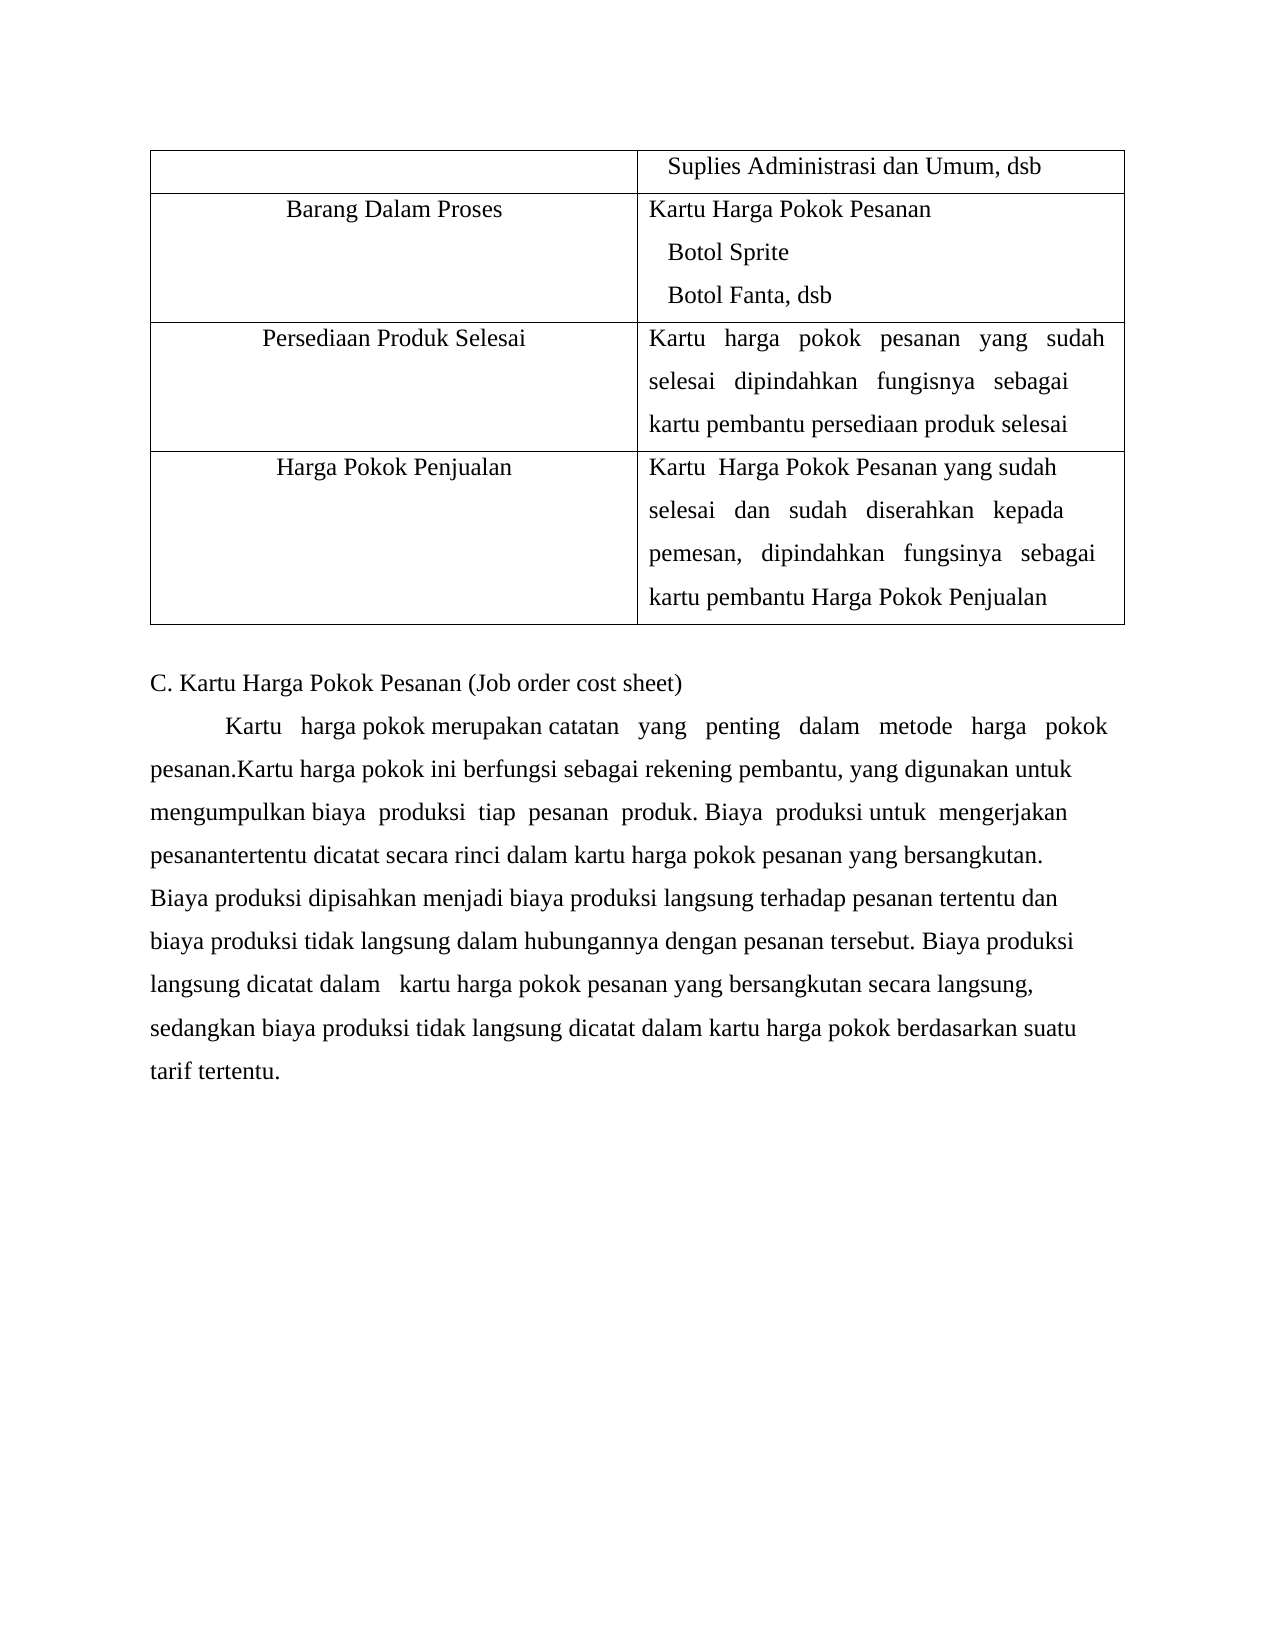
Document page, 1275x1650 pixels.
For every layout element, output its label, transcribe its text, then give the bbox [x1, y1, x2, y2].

table_cell Kartu Harga Pokok Pesanan Botol Sprite Botol Fanta, dsb [638, 194, 1124, 322]
table_cell Persediaan Produk Selesai [151, 323, 637, 451]
text mengumpulkan biaya produksi tiap pesanan produk. Biaya produksi untuk mengerjakan [150, 797, 1125, 826]
text Biaya produksi dipisahkan menjadi biaya produksi langsung terhadap pesanan tertentu dan [150, 883, 1125, 912]
text sedangkan biaya produksi tidak langsung dicatat dalam kartu harga pokok berdasarkan suatu [150, 1013, 1125, 1041]
table_cell Harga Pokok Penjualan [151, 452, 637, 623]
text pesanan.Kartu harga pokok ini berfungsi sebagai rekening pembantu, yang digunakan untuk [150, 754, 1125, 783]
text biaya produksi tidak langsung dalam hubungannya dengan pesanan tersebut. Biaya produksi [150, 926, 1125, 955]
text C. Kartu Harga Pokok Pesanan (Job order cost sheet) [150, 668, 1125, 696]
table_cell Barang Dalam Proses [151, 194, 637, 322]
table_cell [151, 151, 637, 193]
text Kartu harga pokok merupakan catatan yang penting dalam metode harga pokok [150, 711, 1125, 739]
table_cell Kartu Harga Pokok Pesanan yang sudah selesai dan sudah diserahkan kepada pemesan, dipindahkan fungsinya sebagai kartu pembantu Harga Pokok Penjualan [638, 452, 1124, 623]
table_cell Kartu harga pokok pesanan yang sudah selesai dipindahkan fungisnya sebagai kartu pembantu persediaan produk selesai [638, 323, 1124, 451]
text tarif tertentu. [150, 1056, 1125, 1084]
text pesanantertentu dicatat secara rinci dalam kartu harga pokok pesanan yang bersangkutan. [150, 840, 1125, 869]
text langsung dicatat dalam kartu harga pokok pesanan yang bersangkutan secara langsung, [150, 969, 1125, 998]
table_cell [638, 151, 1124, 193]
